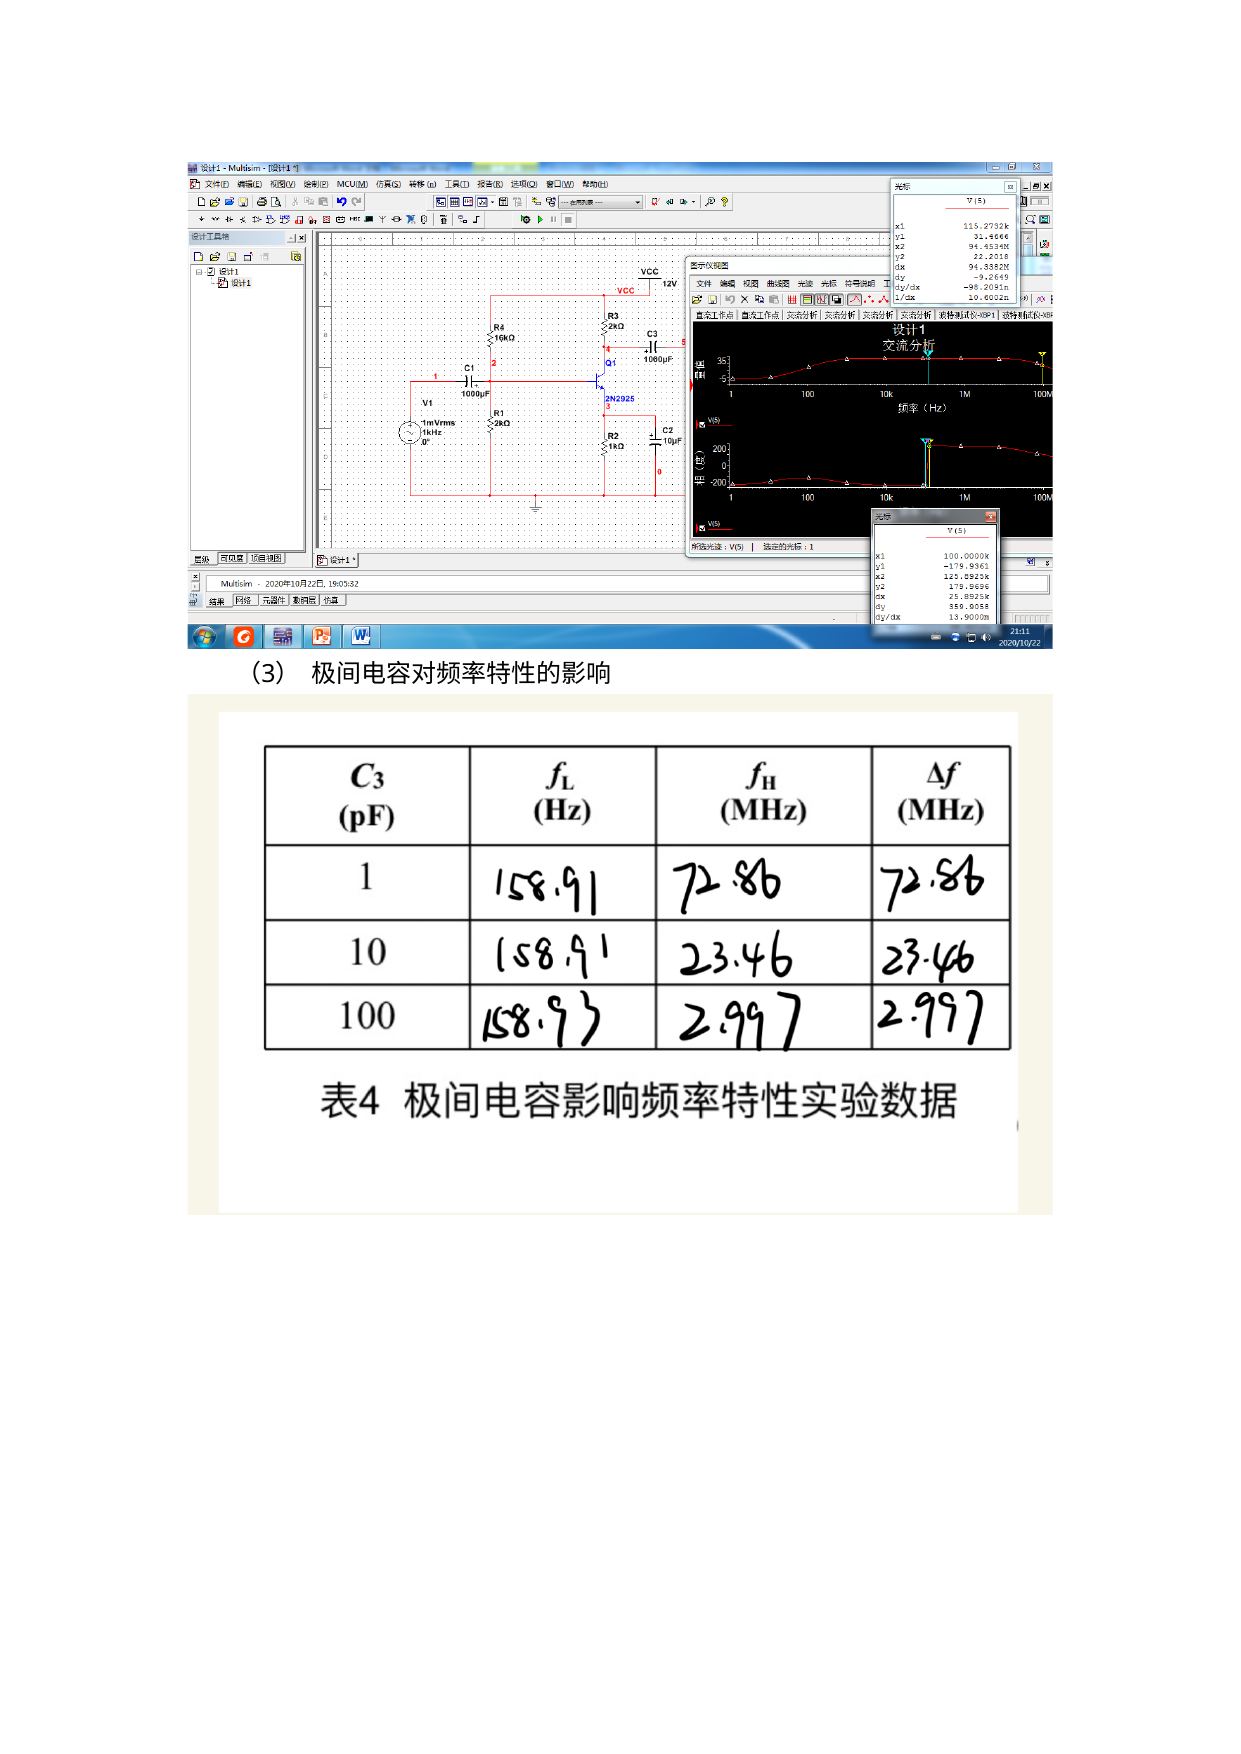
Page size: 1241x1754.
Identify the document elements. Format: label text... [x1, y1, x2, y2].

list 极间电容对频率特性的影响 [236, 653, 1053, 689]
picture [187, 694, 1053, 1215]
picture [187, 162, 1053, 649]
